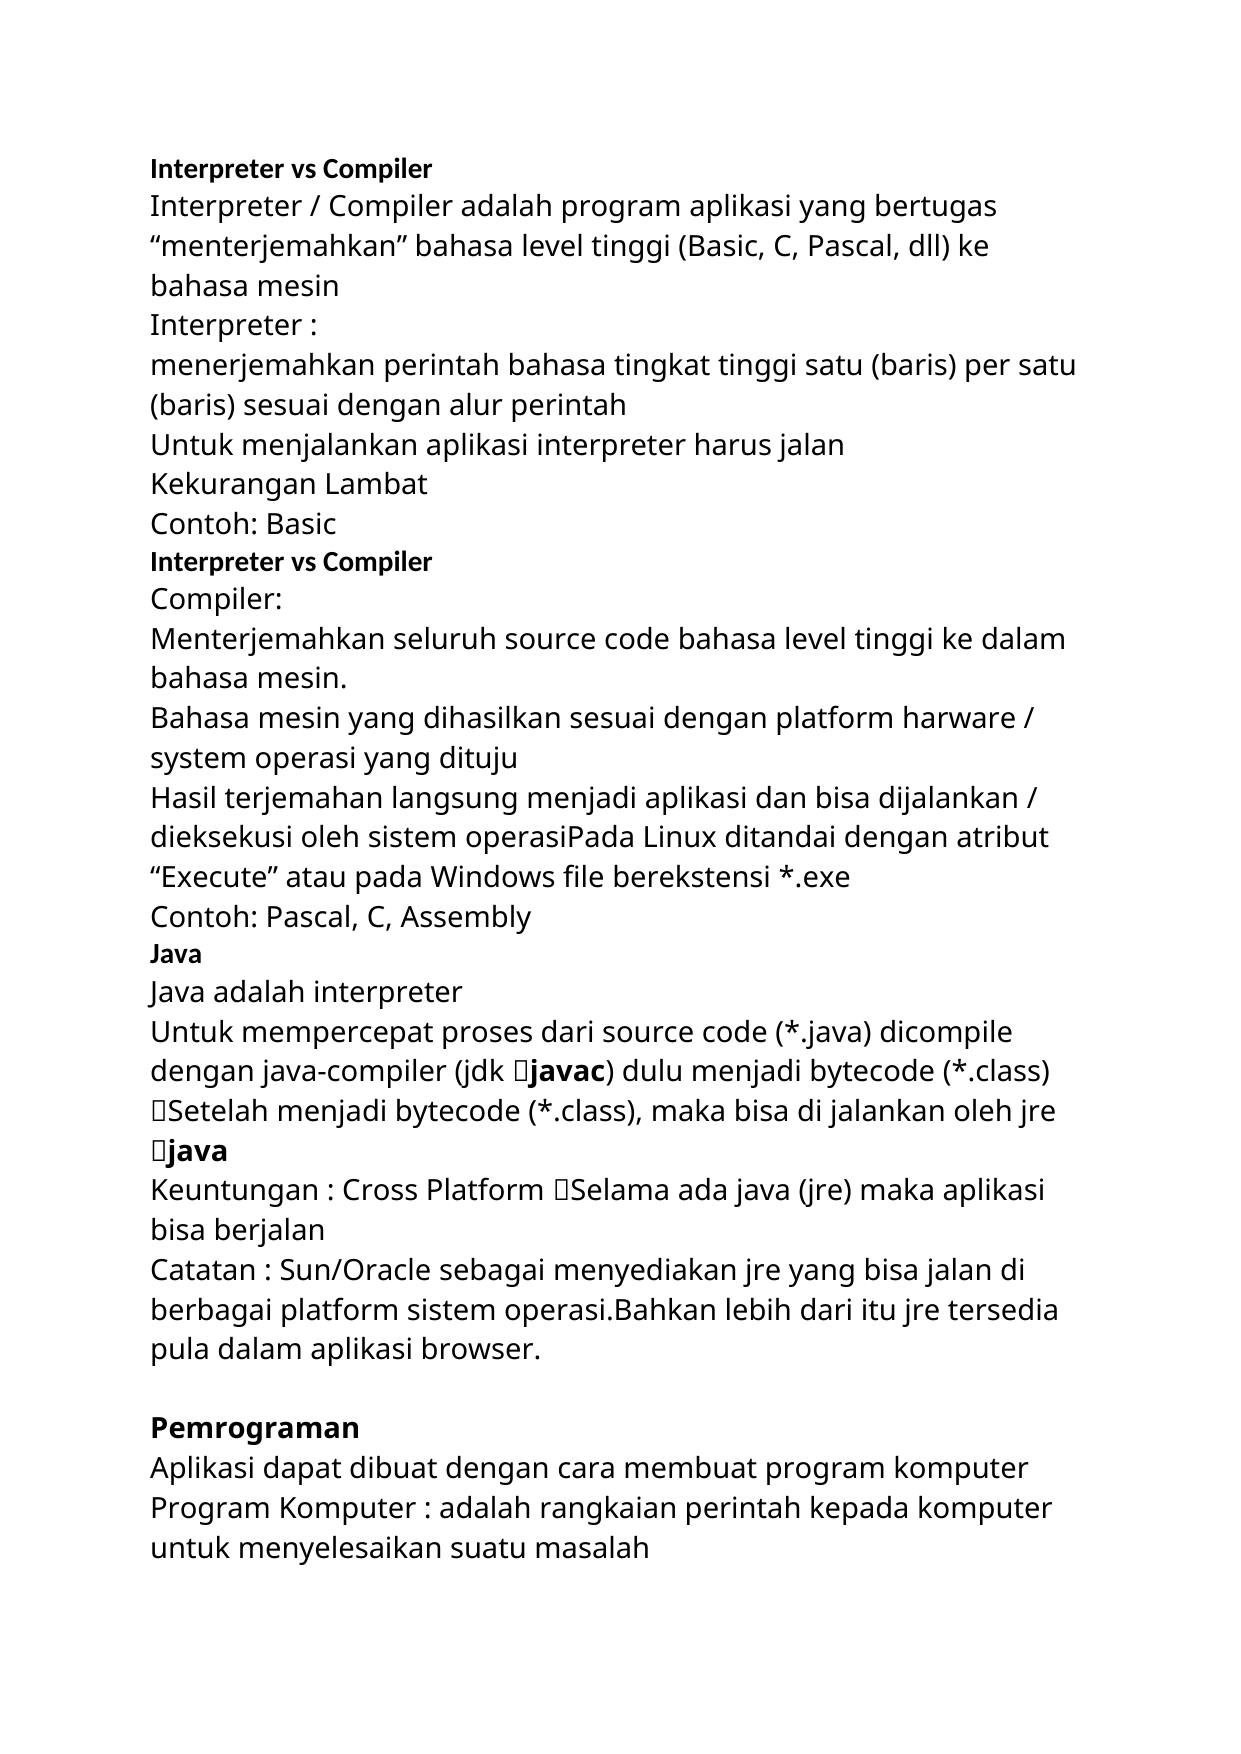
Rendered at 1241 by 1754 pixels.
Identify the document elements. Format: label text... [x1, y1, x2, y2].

text Interpreter vs Compiler [150, 150, 1090, 186]
text Program Komputer : adalah rangkaian perintah kepada komputer untuk menyelesaikan suatu masalah [150, 1487, 1090, 1567]
text Kekurangan Lambat [150, 463, 1090, 503]
text Interpreter / Compiler adalah program aplikasi yang bertugas “menterjemahkan” bahasa level tinggi (Basic, C, Pascal, dll) ke bahasa mesin [150, 186, 1090, 305]
text Contoh: Basic [150, 503, 1090, 543]
text Setelah menjadi bytecode (*.class), maka bisa di jalankan oleh jre java [150, 1090, 1090, 1170]
text Contoh: Pascal, C, Assembly [150, 896, 1090, 936]
text Interpreter vs Compiler [150, 543, 1090, 578]
text Untuk menjalankan aplikasi interpreter harus jalan [150, 424, 1090, 463]
text Menterjemahkan seluruh source code bahasa level tinggi ke dalam bahasa mesin. [150, 618, 1090, 697]
text Hasil terjemahan langsung menjadi aplikasi dan bisa dijalankan / dieksekusi oleh sistem operasiPada Linux ditandai dengan atribut “Execute” atau pada Windows file berekstensi *.exe [150, 777, 1090, 896]
text Java [150, 936, 1090, 971]
text Catatan : Sun/Oracle sebagai menyediakan jre yang bisa jalan di berbagai platform sistem operasi.Bahkan lebih dari itu jre tersedia pula dalam aplikasi browser. [150, 1249, 1090, 1368]
text Interpreter : [150, 305, 1090, 344]
text Bahasa mesin yang dihasilkan sesuai dengan platform harware / system operasi yang dituju [150, 697, 1090, 777]
text Untuk mempercepat proses dari source code (*.java) dicompile dengan java-compiler (jdk javac) dulu menjadi bytecode (*.class) [150, 1011, 1090, 1090]
text Pemrograman [150, 1408, 1090, 1447]
text menerjemahkan perintah bahasa tingkat tinggi satu (baris) per satu (baris) sesuai dengan alur perintah [150, 344, 1090, 424]
text Keuntungan : Cross Platform Selama ada java (jre) maka aplikasi bisa berjalan [150, 1170, 1090, 1249]
text Java adalah interpreter [150, 971, 1090, 1011]
text Compiler: [150, 578, 1090, 618]
text Aplikasi dapat dibuat dengan cara membuat program komputer [150, 1447, 1090, 1487]
